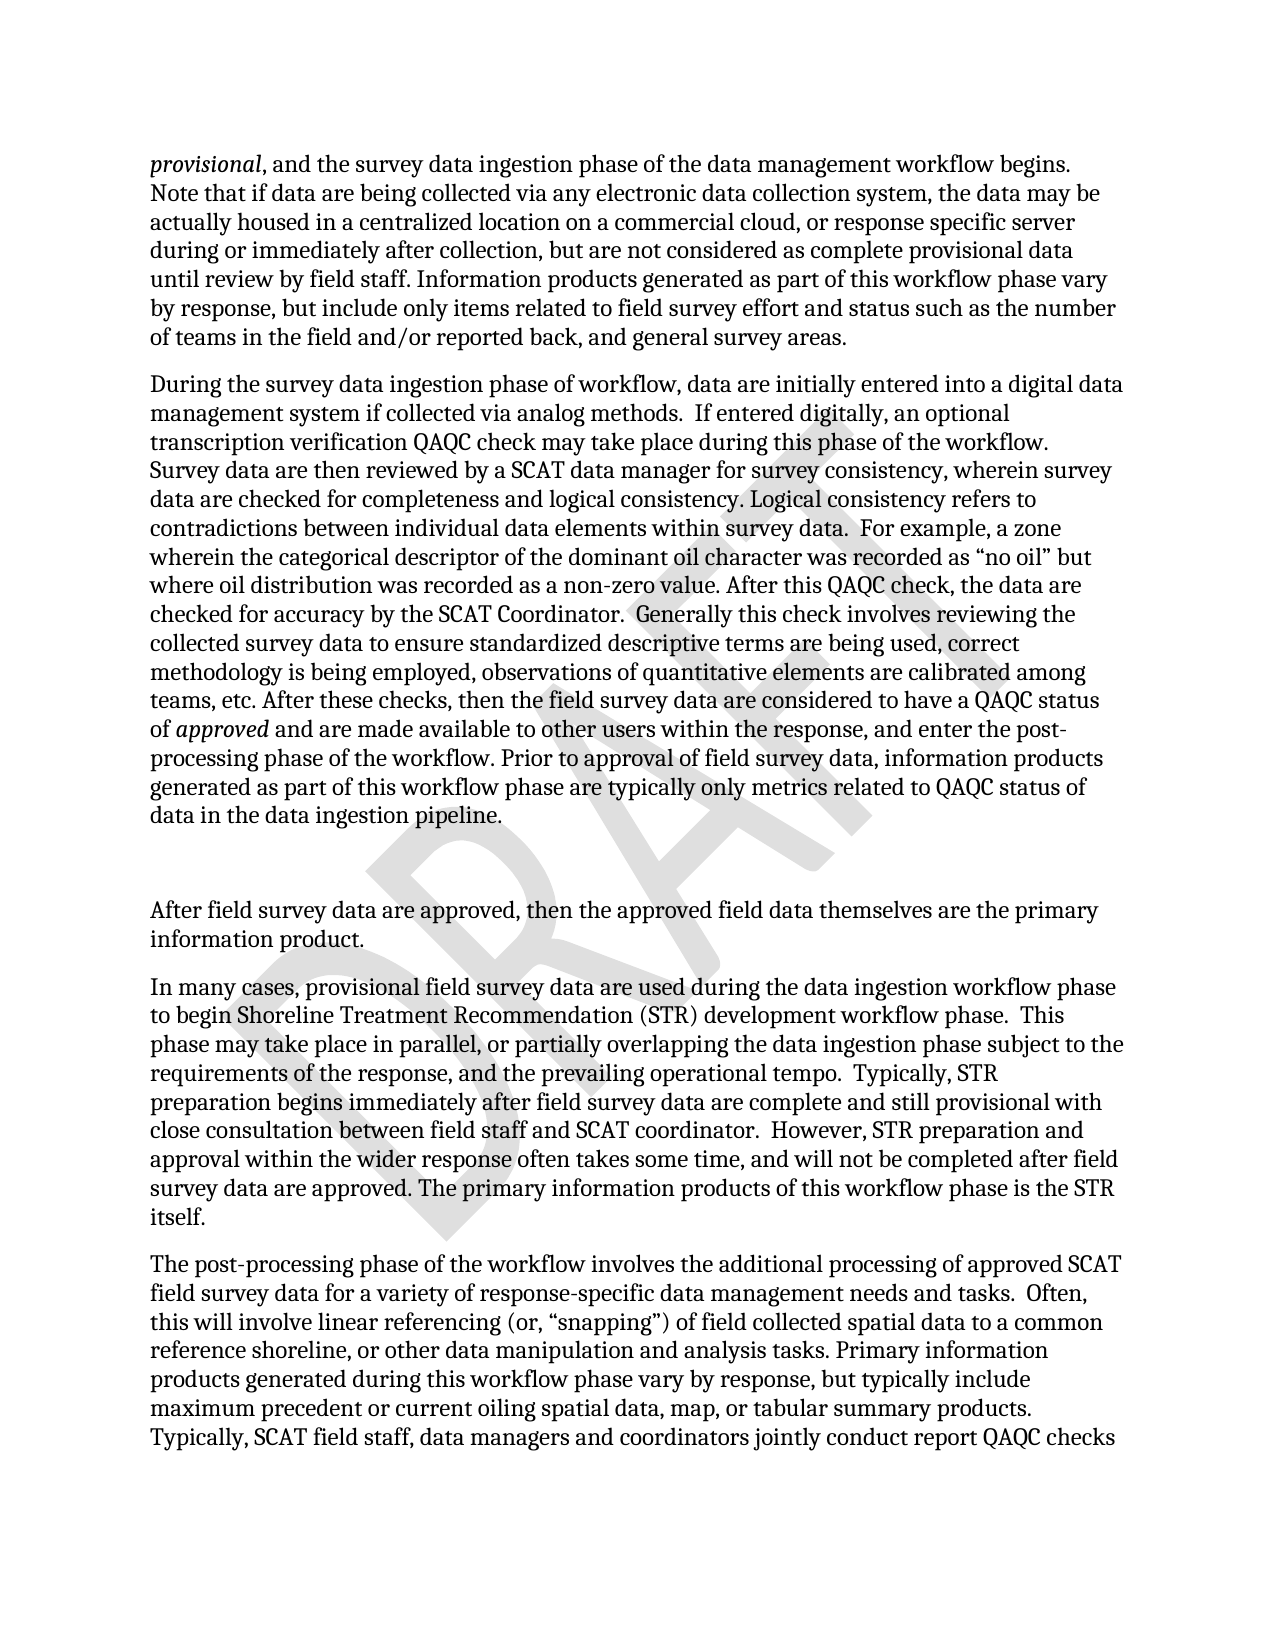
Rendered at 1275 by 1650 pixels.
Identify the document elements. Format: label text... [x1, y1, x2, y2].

text After field survey data are approved, then the approved field data themselves are the primary information product. [150, 896, 1125, 954]
text During the survey data ingestion phase of workflow, data are initially entered into a digital data management system if collected via analog methods. If entered digitally, an optional transcription verification QAQC check may take place during this phase of the workflow. Survey data are then reviewed by a SCAT data manager for survey consistency, wherein survey data are checked for completeness and logical consistency. Logical consistency refers to contradictions between individual data elements within survey data. For example, a zone wherein the categorical descriptor of the dominant oil character was recorded as “no oil” but where oil distribution was recorded as a non-zero value. After this QAQC check, the data are checked for accuracy by the SCAT Coordinator. Generally this check involves reviewing the collected survey data to ensure standardized descriptive terms are being used, correct methodology is being employed, observations of quantitative elements are calibrated among teams, etc. After these checks, then the field survey data are considered to have a QAQC status of approved and are made available to other users within the response, and enter the post-processing phase of the workflow. Prior to approval of field survey data, information products generated as part of this workflow phase are typically only metrics related to QAQC status of data in the data ingestion pipeline. [150, 370, 1125, 830]
text In many cases, provisional field survey data are used during the data ingestion workflow phase to begin Shoreline Treatment Recommendation (STR) development workflow phase. This phase may take place in parallel, or partially overlapping the data ingestion phase subject to the requirements of the response, and the prevailing operational tempo. Typically, STR preparation begins immediately after field survey data are complete and still provisional with close consultation between field staff and SCAT coordinator. However, STR preparation and approval within the wider response often takes some time, and will not be completed after field survey data are approved. The primary information products of this workflow phase is the STR itself. [150, 972, 1125, 1231]
